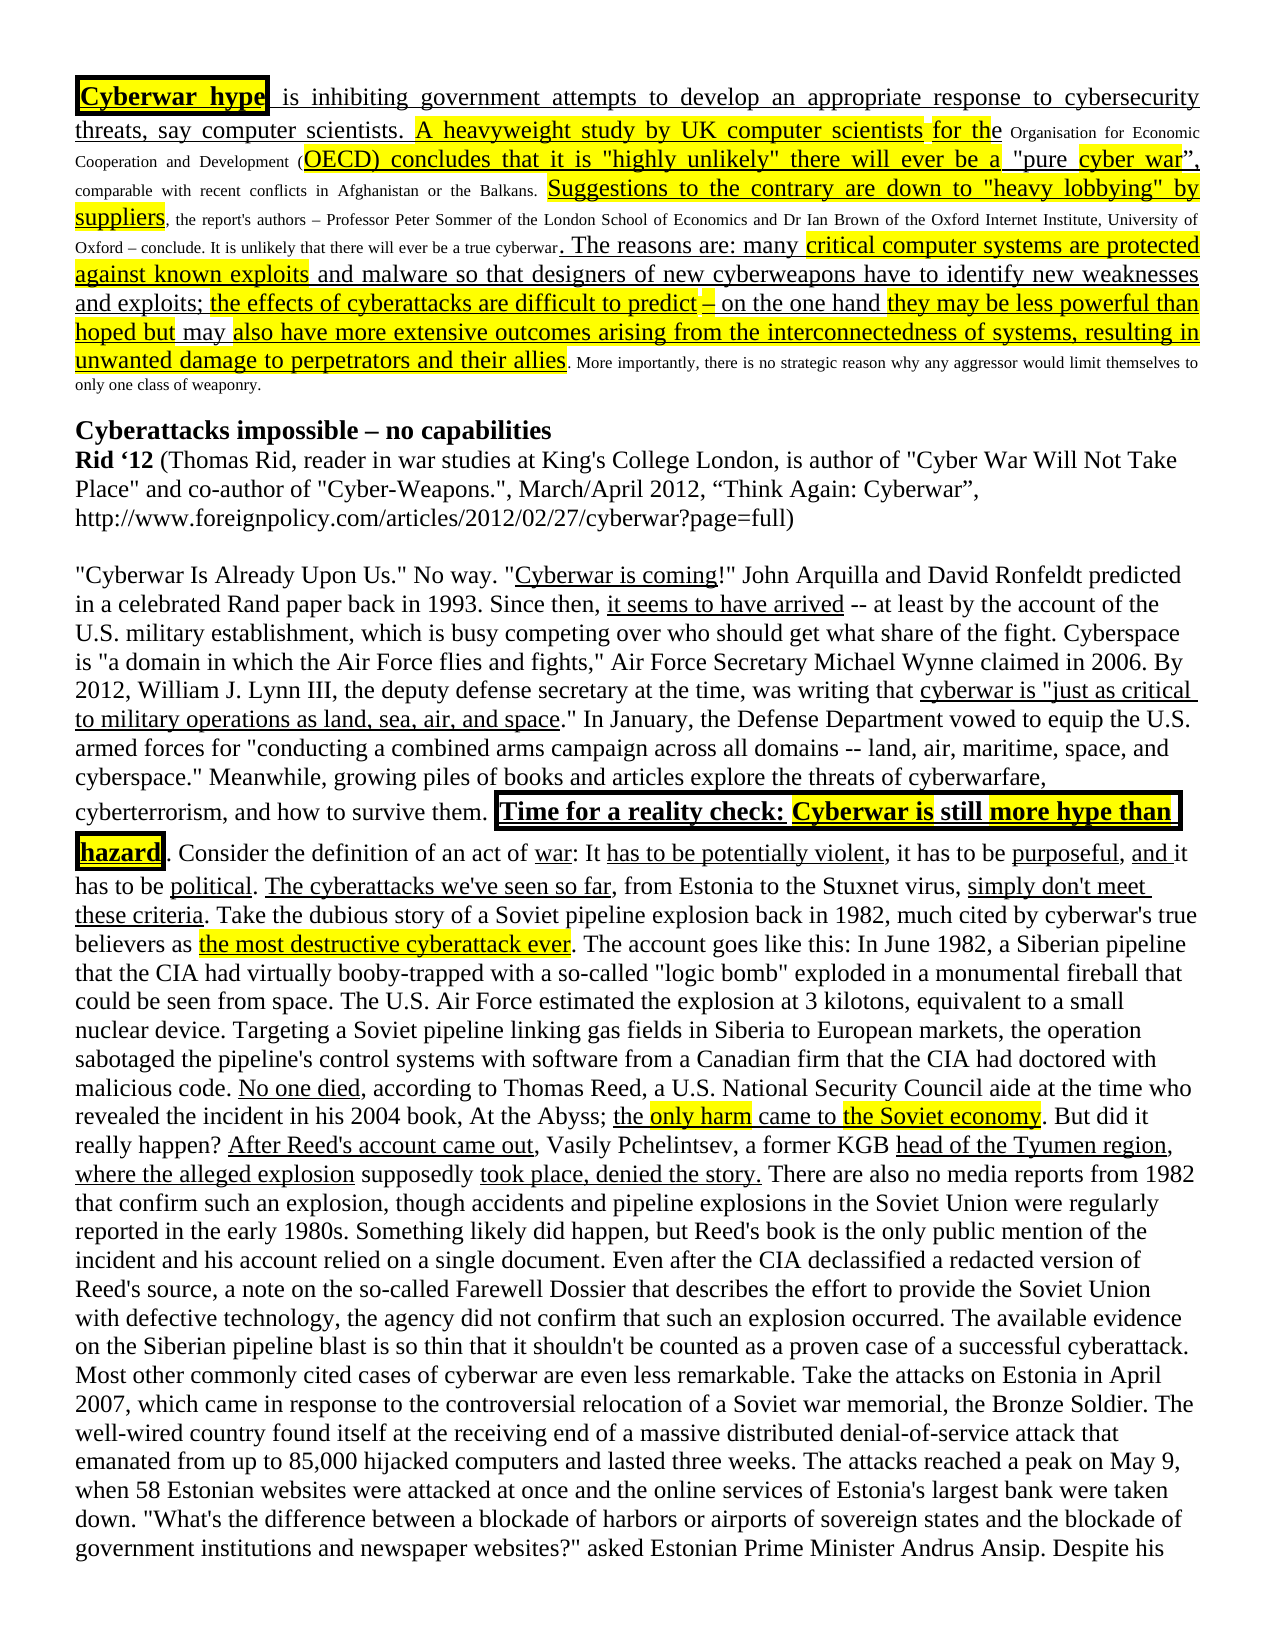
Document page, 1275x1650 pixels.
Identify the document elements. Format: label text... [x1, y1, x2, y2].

text Rid ‘12 (Thomas Rid, reader in war studies at King's College London, is author of "Cyber War Will Not Take Place" and co-author of "Cyber-Weapons.", March/April 2012, “Think Again: Cyberwar”, http://www.foreignpolicy.com/articles/2012/02/27/cyberwar?page=full) [75, 445, 1200, 532]
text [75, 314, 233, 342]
subtitle Cyberattacks impossible – no capabilities [75, 414, 1200, 445]
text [75, 560, 1200, 1561]
text Cyberwar hype is inhibiting government attempts to develop an appropriate response to cybersecurity threats, say computer scientists. A heavyweight study by UK computer scientists for the Organisation for Economic Cooperation and Development (OECD) concludes that it is "highly unlikely" there will ever be a "pure cyber war”, comparable with recent conflicts in Afghanistan or the Balkans. Suggestions to the contrary are down to "heavy lobbying" by suppliers, the report's authors – Professor Peter Sommer of the London School of Economics and Dr Ian Brown of the Oxford Internet Institute, University of Oxford – conclude. It is unlikely that there will ever be a true cyberwar. The reasons are: many critical computer systems are protected against known exploits and malware so that designers of new cyberweapons have to identify new weaknesses and exploits; the effects of cyberattacks are difficult to predict – on the one hand they may be less powerful than hoped but may also have more extensive outcomes arising from the interconnectedness of systems, resulting in unwanted damage to perpetrators and their allies. More importantly, there is no strategic reason why any aggressor would limit themselves to only one class of weaponry. [75, 142, 1200, 313]
